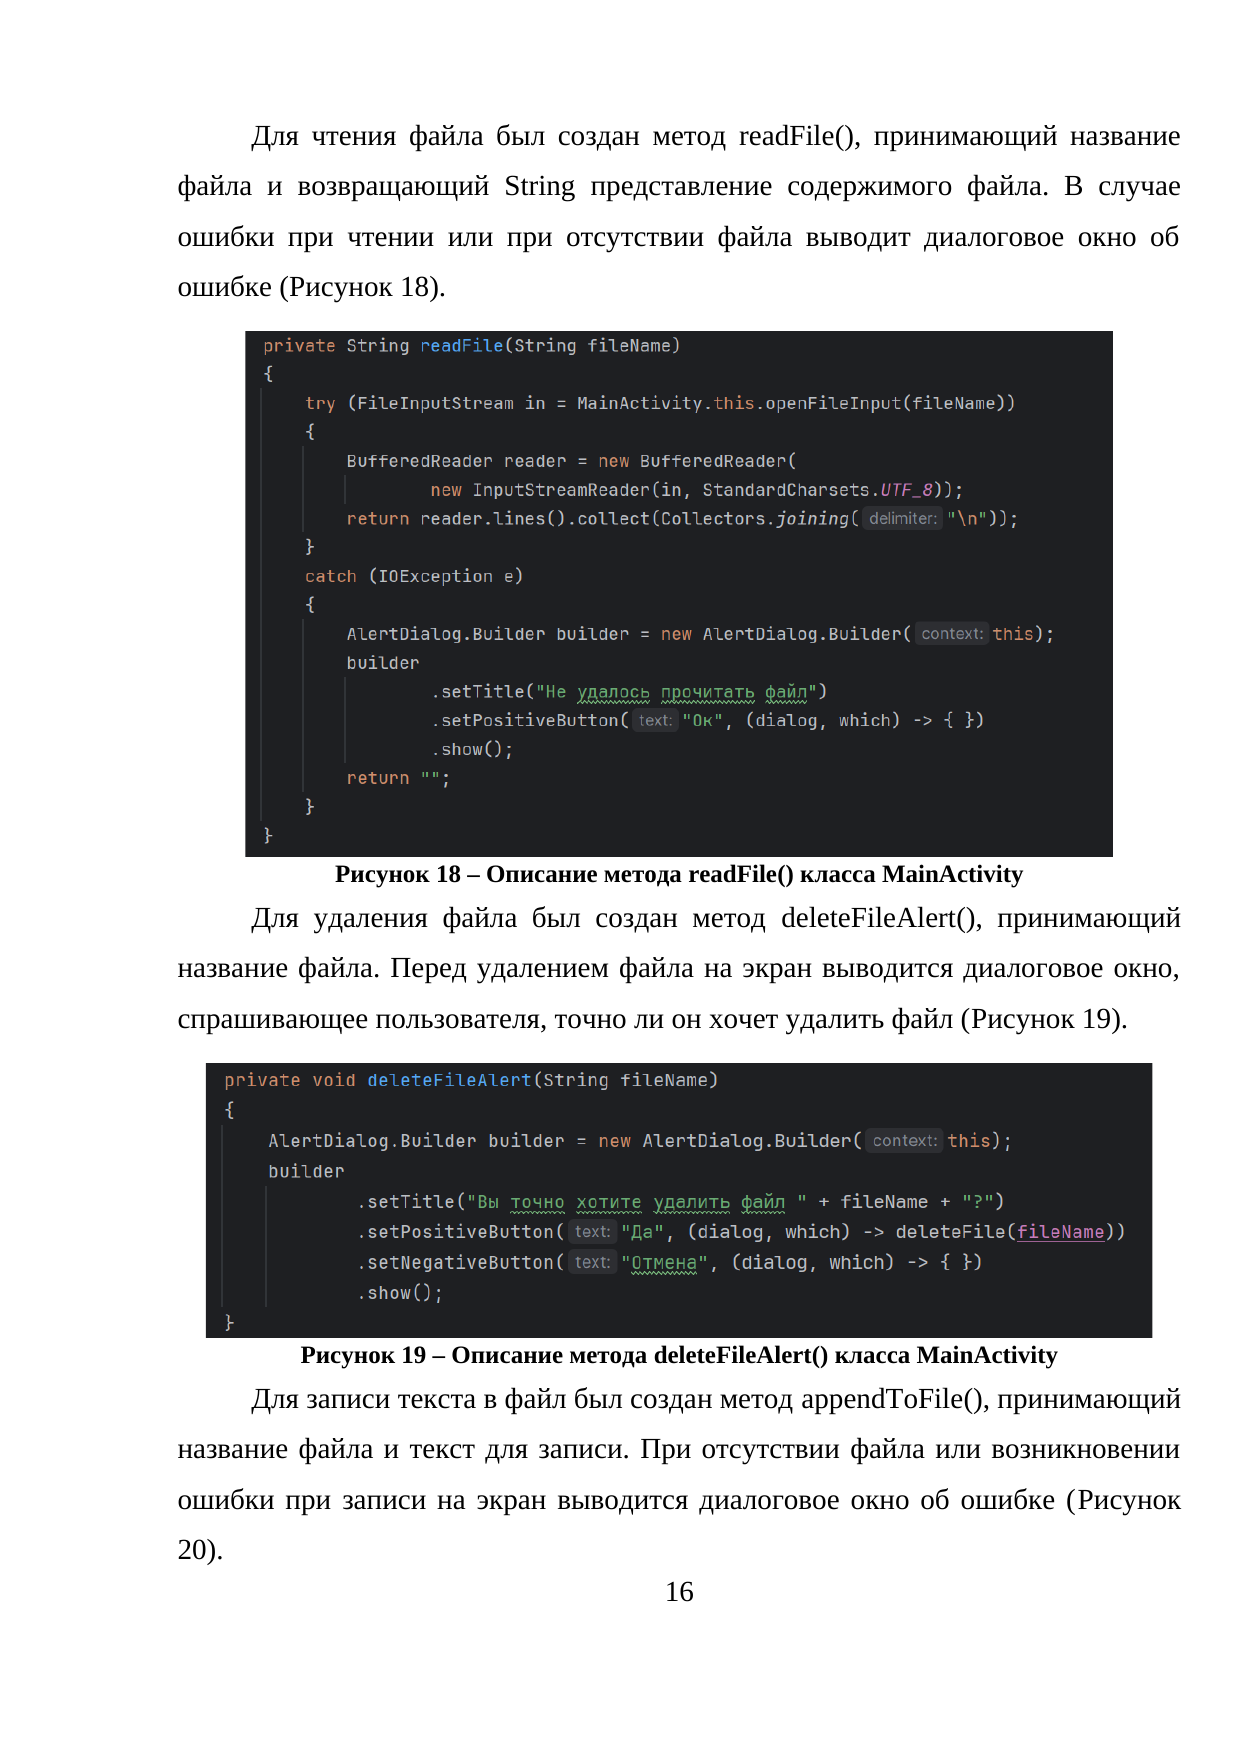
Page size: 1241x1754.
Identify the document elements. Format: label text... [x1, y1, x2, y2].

text Рисунок 18 – Описание метода readFile() класса MainActivity [177, 859, 1181, 888]
picture [205, 1063, 1153, 1338]
text Для чтения файла был создан метод readFile(), принимающий название файла и возвращающий String представление содержимого файла. В случае ошибки при чтении или при отсутствии файла выводит диалоговое окно об ошибке (Рисунок 18). [177, 118, 1181, 303]
text Для записи текста в файл был создан метод appendToFile(), принимающий название файла и текст для записи. При отсутствии файла или возникновении ошибки при записи на экран выводится диалоговое окно об ошибке (Рисунок 20). [177, 1381, 1181, 1566]
text Рисунок 19 – Описание метода deleteFileAlert() класса MainActivity [177, 1340, 1181, 1369]
text Для удаления файла был создан метод deleteFileAlert(), принимающий название файла. Перед удалением файла на экран выводится диалоговое окно, спрашивающее пользователя, точно ли он хочет удалить файл (Рисунок 19). [177, 900, 1181, 1034]
picture [245, 331, 1113, 857]
